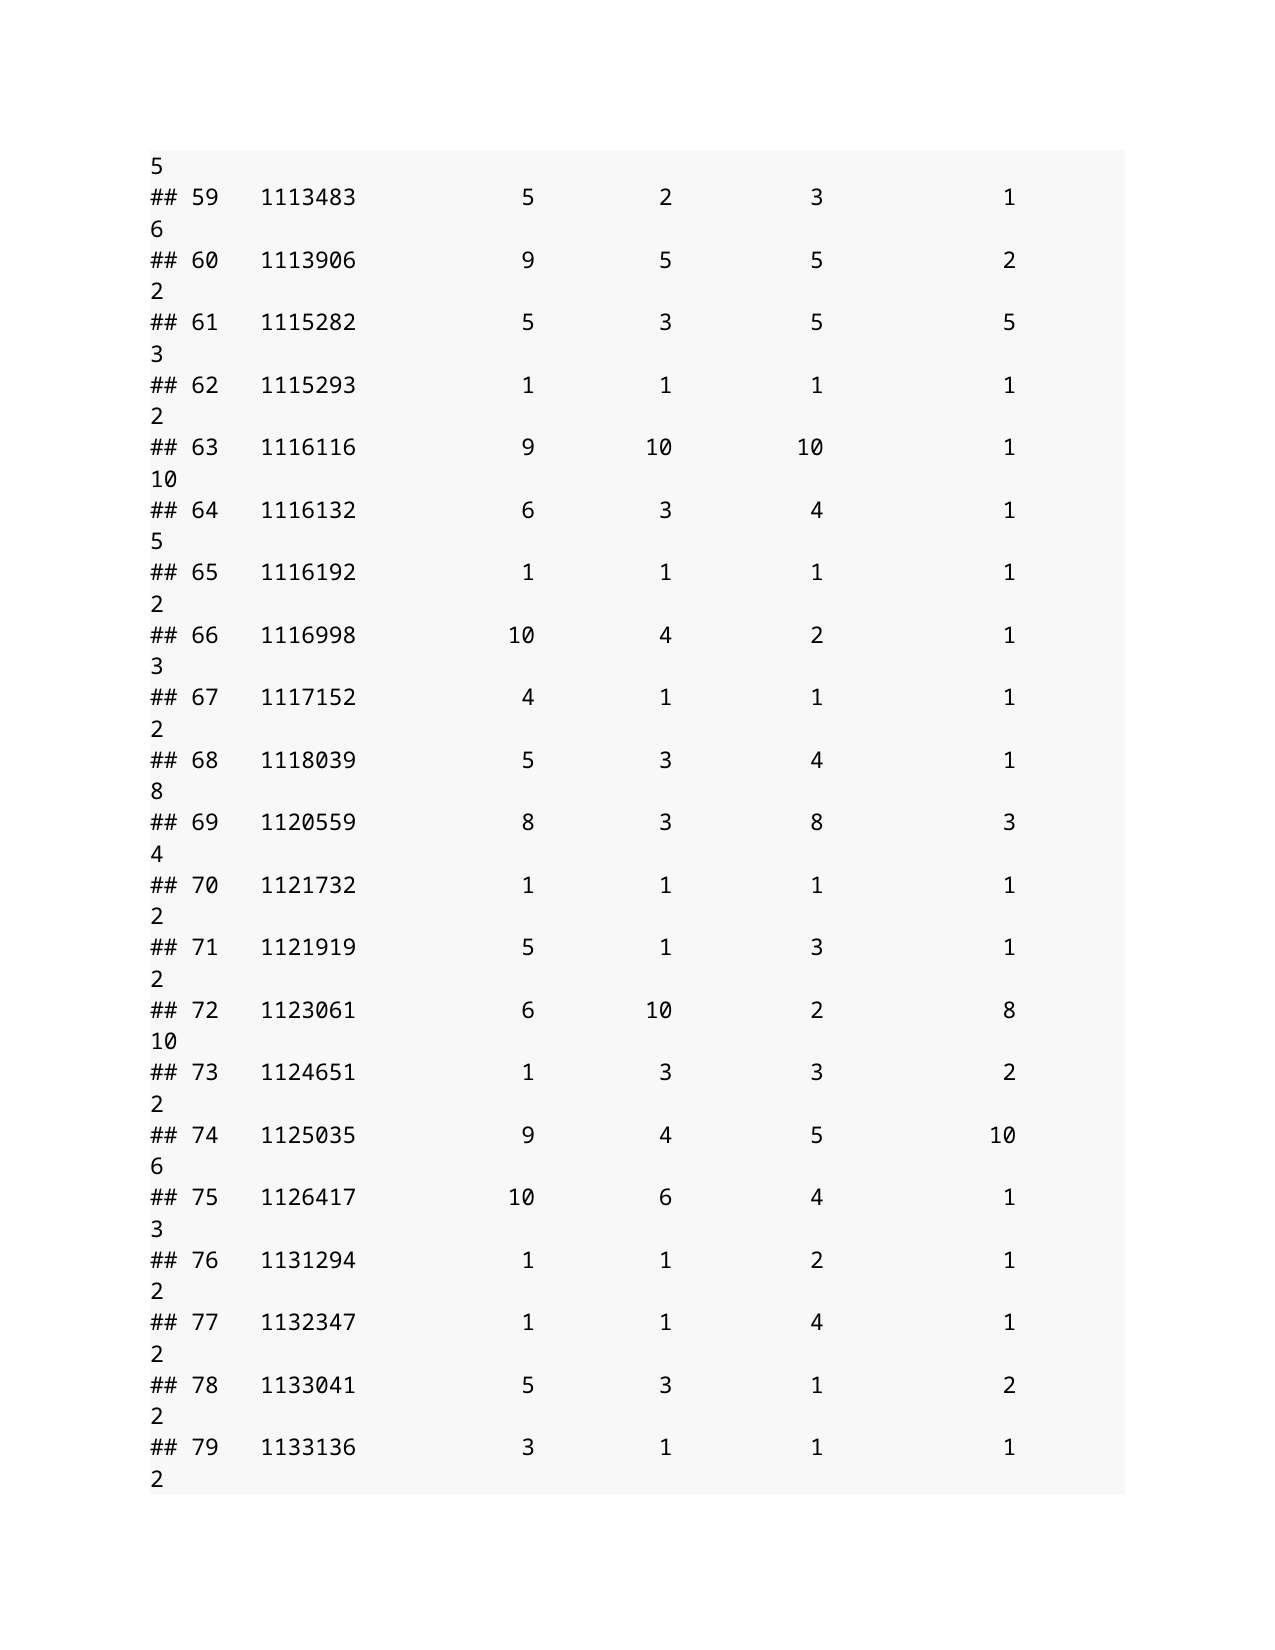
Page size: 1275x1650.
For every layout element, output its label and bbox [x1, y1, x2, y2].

text [150, 150, 1125, 1494]
